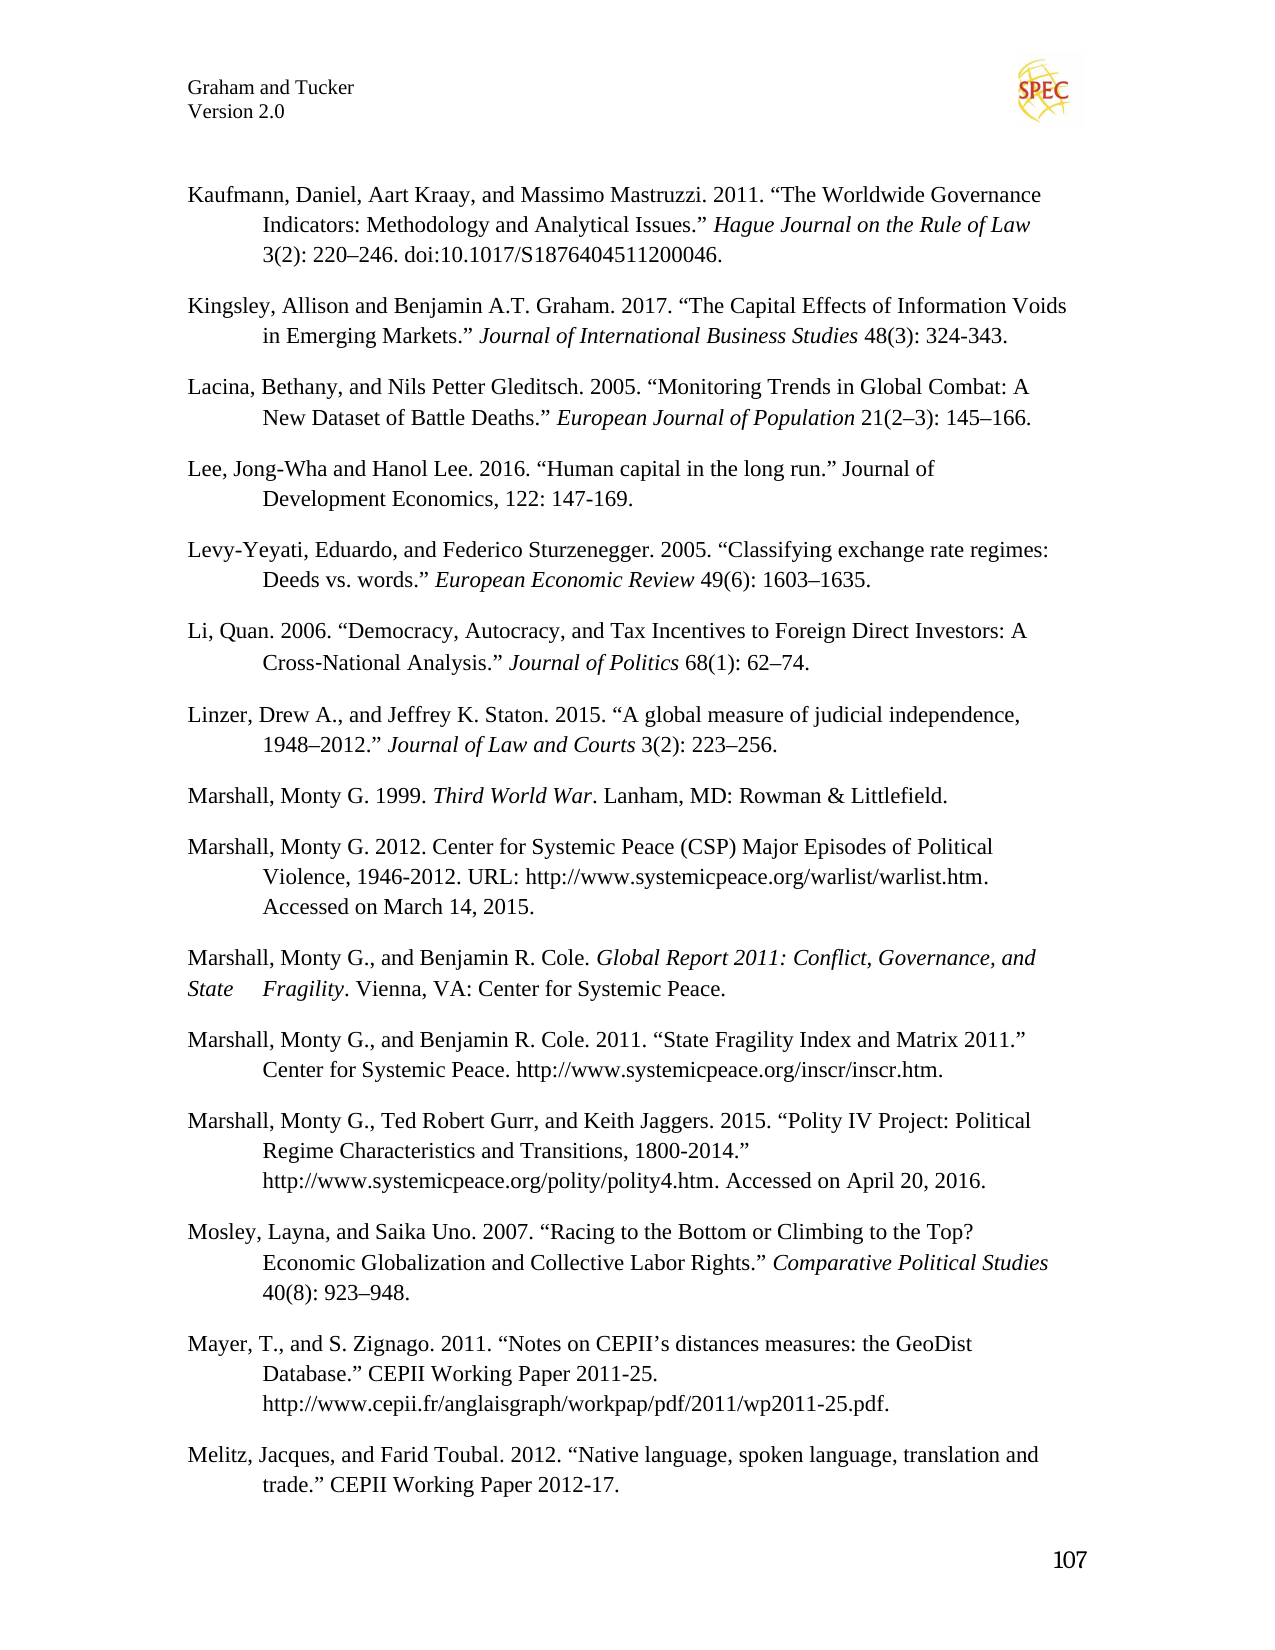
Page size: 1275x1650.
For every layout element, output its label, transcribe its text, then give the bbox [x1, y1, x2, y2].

text Melitz, Jacques, and Farid Toubal. 2012. “Native language, spoken language, translation and trade.” CEPII Working Paper 2012-17. [187, 1441, 1087, 1498]
text Mayer, T., and S. Zignago. 2011. “Notes on CEPII’s distances measures: the GeoDist Database.” CEPII Working Paper 2011-25. http://www.cepii.fr/anglaisgraph/workpap/pdf/2011/wp2011-25.pdf. [187, 1330, 1087, 1417]
text Mosley, Layna, and Saika Uno. 2007. “Racing to the Bottom or Climbing to the Top? Economic Globalization and Collective Labor Rights.” Comparative Political Studies 40(8): 923–948. [187, 1218, 1087, 1305]
text Marshall, Monty G. 1999. Third World War. Lanham, MD: Rowman & Littlefield. [187, 782, 1087, 808]
text Marshall, Monty G., Ted Robert Gurr, and Keith Jaggers. 2015. “Polity IV Project: Political Regime Characteristics and Transitions, 1800-2014.” http://www.systemicpeace.org/polity/polity4.htm. Accessed on April 20, 2016. [187, 1107, 1087, 1194]
text Marshall, Monty G., and Benjamin R. Cole. 2011. “State Fragility Index and Matrix 2011.” Center for Systemic Peace. http://www.systemicpeace.org/inscr/inscr.htm. [187, 1026, 1087, 1082]
text Li, Quan. 2006. “Democracy, Autocracy, and Tax Incentives to Foreign Direct Investors: A Cross‐National Analysis.” Journal of Politics 68(1): 62–74. [187, 617, 1087, 676]
text Marshall, Monty G., and Benjamin R. Cole. Global Report 2011: Conflict, Governance, and State Fragility. Vienna, VA: Center for Systemic Peace. [187, 944, 1087, 1001]
text Levy-Yeyati, Eduardo, and Federico Sturzenegger. 2005. “Classifying exchange rate regimes: Deeds vs. words.” European Economic Review 49(6): 1603–1635. [187, 536, 1087, 592]
text Lee, Jong-Wha and Hanol Lee. 2016. “Human capital in the long run.” Journal of Development Economics, 122: 147-169. [187, 454, 1087, 511]
text Marshall, Monty G. 2012. Center for Systemic Peace (CSP) Major Episodes of Political Violence, 1946-2012. URL: http://www.systemicpeace.org/warlist/warlist.htm. Accessed on March 14, 2015. [187, 833, 1087, 920]
text Lacina, Bethany, and Nils Petter Gleditsch. 2005. “Monitoring Trends in Global Combat: A New Dataset of Battle Deaths.” European Journal of Population 21(2–3): 145–166. [187, 373, 1087, 430]
text Kingsley, Allison and Benjamin A.T. Graham. 2017. “The Capital Effects of Information Voids in Emerging Markets.” Journal of International Business Studies 48(3): 324-343. [187, 292, 1087, 349]
text Kaufmann, Daniel, Aart Kraay, and Massimo Mastruzzi. 2011. “The Worldwide Governance Indicators: Methodology and Analytical Issues.” Hague Journal on the Rule of Law 3(2): 220–246. doi:10.1017/S1876404511200046. [187, 181, 1087, 267]
picture [1003, 52, 1085, 125]
text Linzer, Drew A., and Jeffrey K. Staton. 2015. “A global measure of judicial independence, 1948–2012.” Journal of Law and Courts 3(2): 223–256. [187, 701, 1087, 757]
